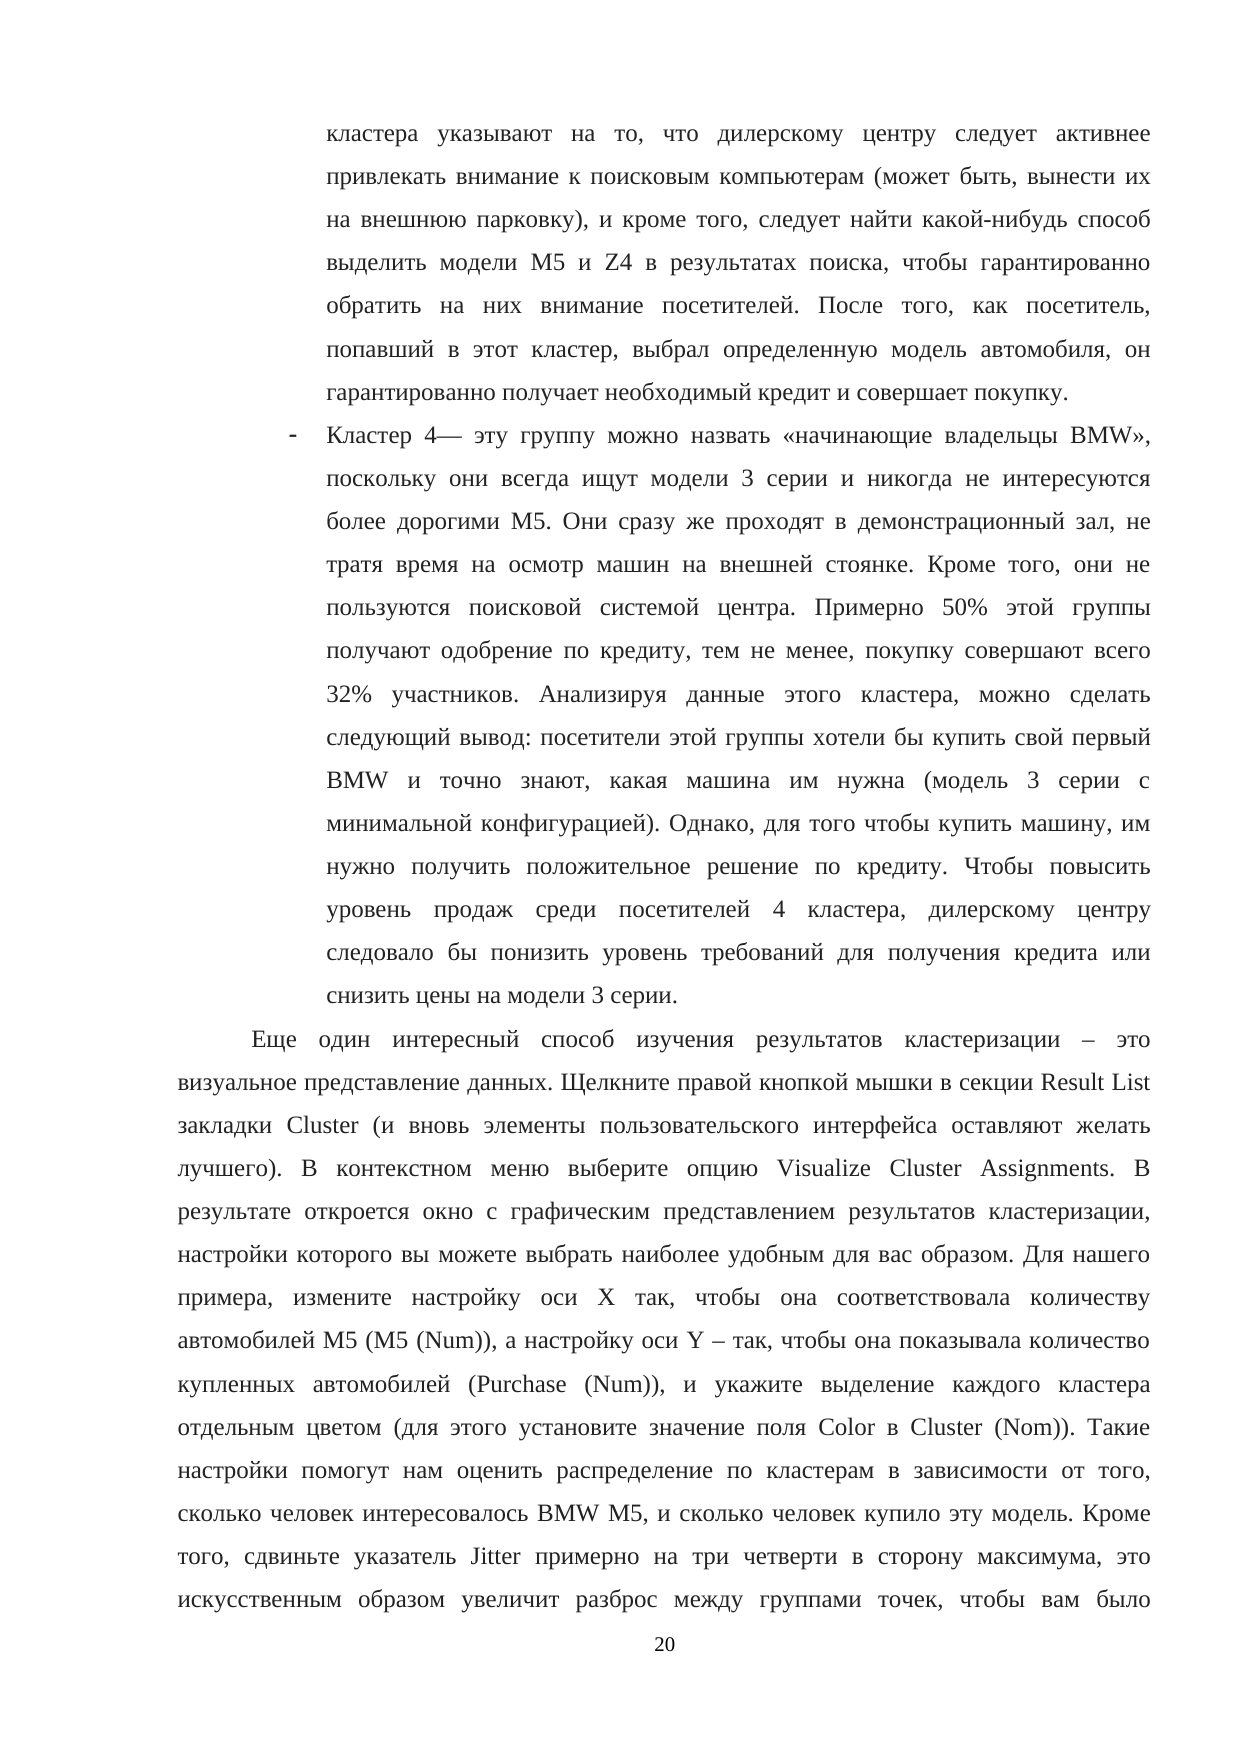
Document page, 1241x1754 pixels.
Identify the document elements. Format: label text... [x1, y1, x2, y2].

list Кластер 4— эту группу можно назвать «начинающие владельцы BMW», поскольку они всегда ищут модели 3 серии и никогда не интересуются более дорогими M5. Они сразу же проходят в демонстрационный зал, не тратя время на осмотр машин на внешней стоянке. Кроме того, они не пользуются поисковой системой центра. Примерно 50% этой группы получают одобрение по кредиту, тем не менее, покупку совершают всего 32% участников. Анализируя данные этого кластера, можно сделать следующий вывод: посетители этой группы хотели бы купить свой первый BMW и точно знают, какая машина им нужна (модель 3 серии с минимальной конфигурацией). Однако, для того чтобы купить машину, им нужно получить положительное решение по кредиту. Чтобы повысить уровень продаж среди посетителей 4 кластера, дилерскому центру следовало бы понизить уровень требований для получения кредита или снизить цены на модели 3 серии. [288, 420, 1152, 1009]
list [288, 118, 1152, 406]
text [177, 1024, 1152, 1613]
